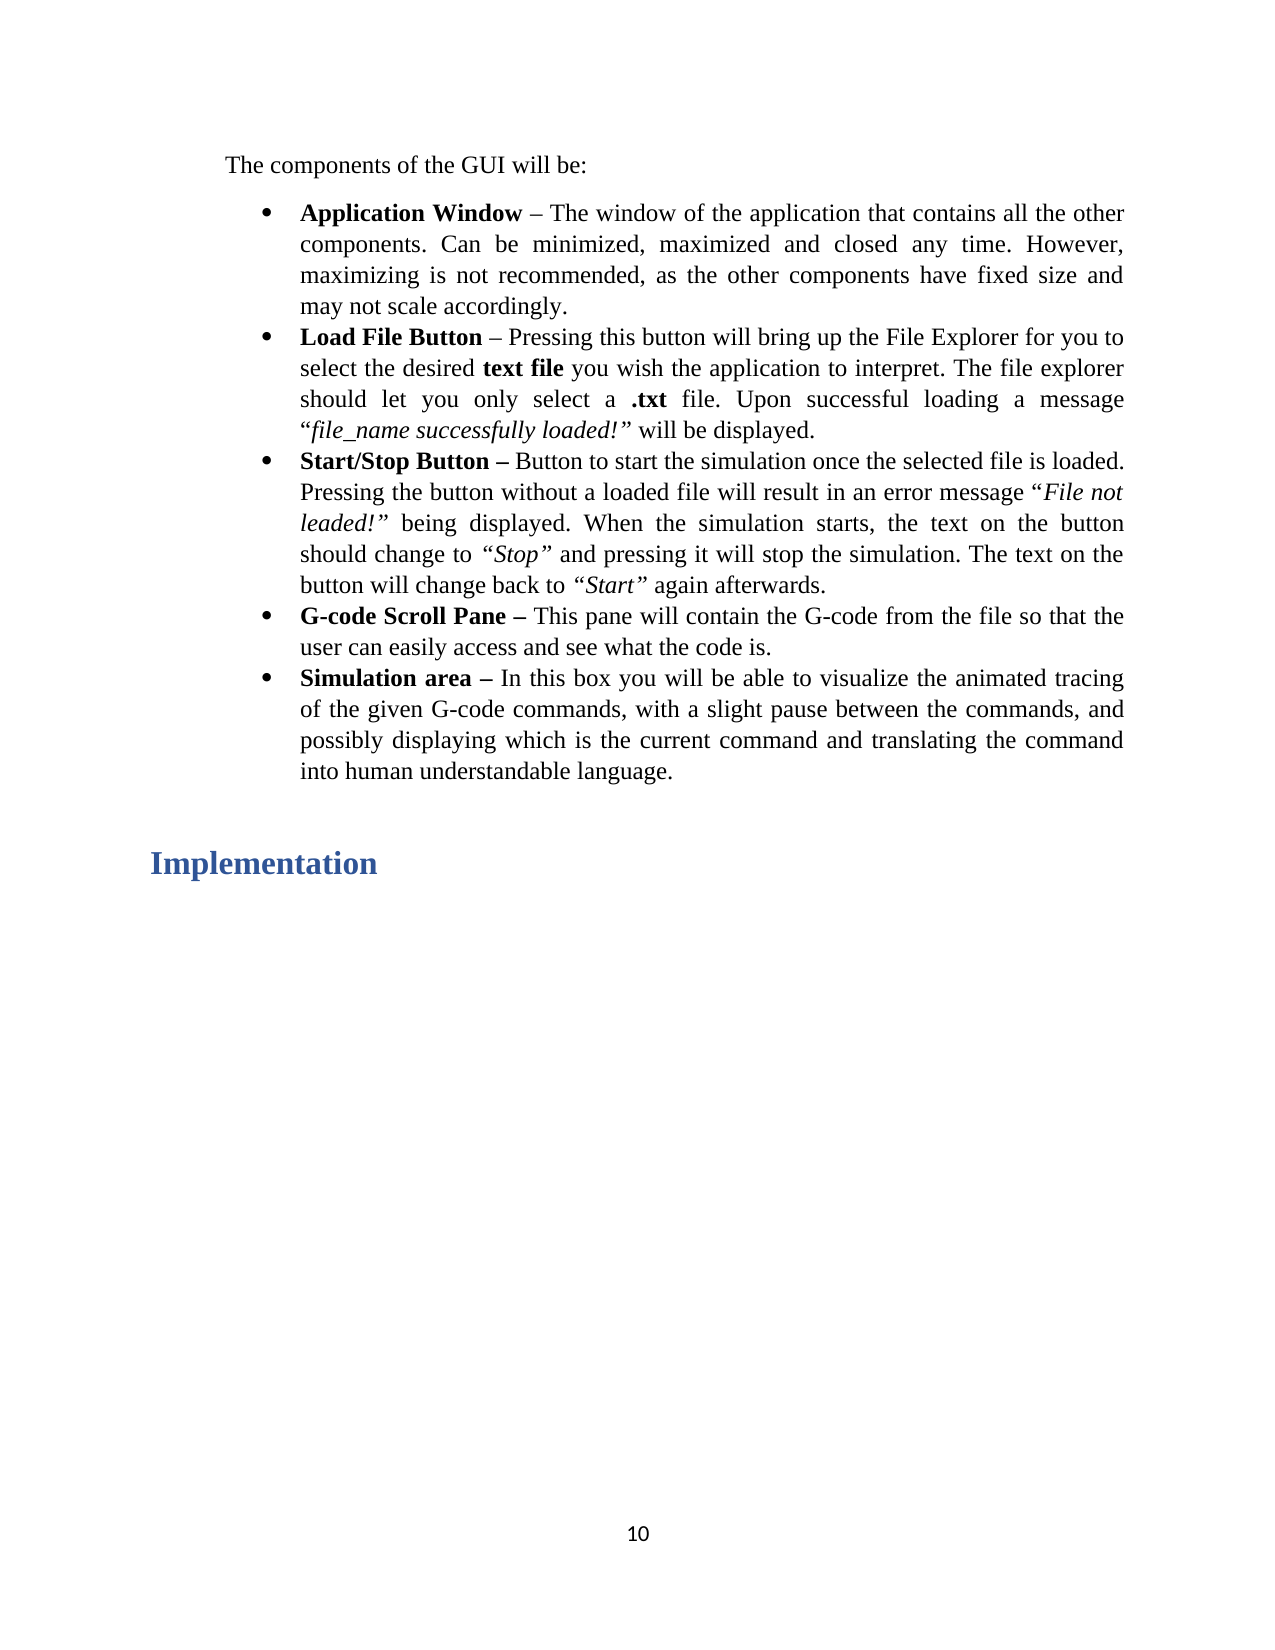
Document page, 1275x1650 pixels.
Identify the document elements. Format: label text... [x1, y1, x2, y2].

list Load File Button – Pressing this button will bring up the File Explorer for you to select the desired text file you wish the application to interpret. The file explorer should let you only select a .txt file. Upon successful loading a message “file_name successfully loaded!” will be displayed. [262, 322, 1125, 444]
list Start/Stop Button – Button to start the simulation once the selected file is loaded. Pressing the button without a loaded file will result in an error message “File not leaded!” being displayed. When the simulation starts, the text on the button should change to “Stop” and pressing it will stop the simulation. The text on the button will change back to “Start” again afterwards. [262, 446, 1125, 599]
subtitle Implementation [150, 843, 1125, 882]
text The components of the GUI will be: [150, 150, 1125, 179]
list Simulation area – In this box you will be able to visualize the animated tracing of the given G-code commands, with a slight pause between the commands, and possibly displaying which is the current command and translating the command into human understandable language. [262, 663, 1125, 785]
list G-code Scroll Pane – This pane will contain the G-code from the file so that the user can easily access and see what the code is. [262, 601, 1125, 661]
